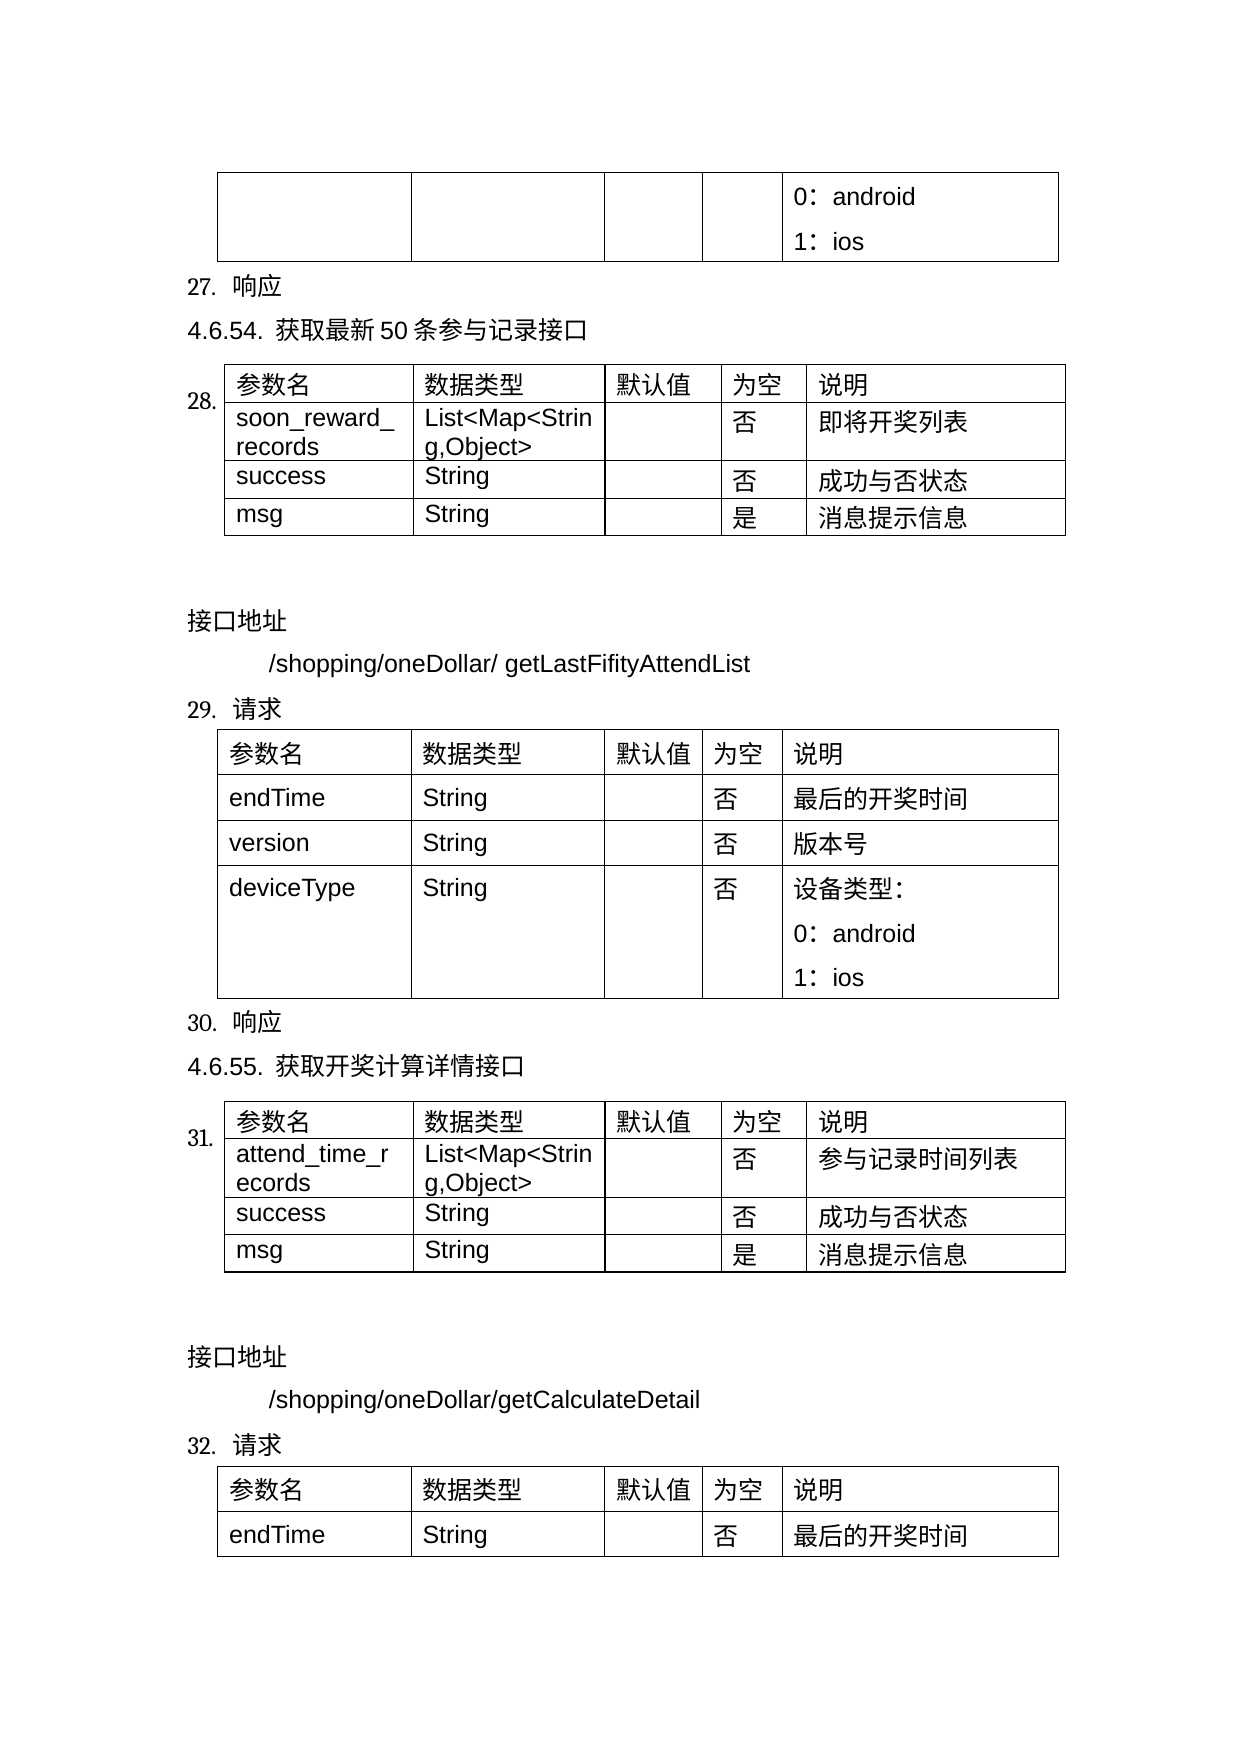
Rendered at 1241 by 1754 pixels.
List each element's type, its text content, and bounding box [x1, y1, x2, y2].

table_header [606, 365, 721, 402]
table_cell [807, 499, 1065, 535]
list 接口地址 [187, 377, 1053, 641]
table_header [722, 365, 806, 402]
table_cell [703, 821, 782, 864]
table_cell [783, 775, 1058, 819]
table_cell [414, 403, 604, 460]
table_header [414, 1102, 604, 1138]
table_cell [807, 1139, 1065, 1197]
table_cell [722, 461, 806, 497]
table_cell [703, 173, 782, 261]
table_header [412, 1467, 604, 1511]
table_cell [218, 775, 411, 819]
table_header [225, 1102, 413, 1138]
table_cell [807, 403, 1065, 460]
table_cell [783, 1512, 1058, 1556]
list 请求 [187, 685, 1053, 729]
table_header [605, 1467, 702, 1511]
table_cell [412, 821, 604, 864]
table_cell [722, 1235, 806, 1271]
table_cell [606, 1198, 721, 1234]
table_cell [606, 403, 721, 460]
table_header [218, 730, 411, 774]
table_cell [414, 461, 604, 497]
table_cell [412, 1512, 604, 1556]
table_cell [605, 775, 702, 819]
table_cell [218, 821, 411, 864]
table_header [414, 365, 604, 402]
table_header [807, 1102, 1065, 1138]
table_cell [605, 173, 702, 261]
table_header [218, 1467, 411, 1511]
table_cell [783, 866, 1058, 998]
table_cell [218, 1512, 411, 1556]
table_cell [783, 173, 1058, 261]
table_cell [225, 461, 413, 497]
list 响应 [187, 262, 1053, 306]
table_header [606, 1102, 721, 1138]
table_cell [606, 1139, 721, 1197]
text /shopping/oneDollar/getCalculateDetail [269, 1378, 1053, 1422]
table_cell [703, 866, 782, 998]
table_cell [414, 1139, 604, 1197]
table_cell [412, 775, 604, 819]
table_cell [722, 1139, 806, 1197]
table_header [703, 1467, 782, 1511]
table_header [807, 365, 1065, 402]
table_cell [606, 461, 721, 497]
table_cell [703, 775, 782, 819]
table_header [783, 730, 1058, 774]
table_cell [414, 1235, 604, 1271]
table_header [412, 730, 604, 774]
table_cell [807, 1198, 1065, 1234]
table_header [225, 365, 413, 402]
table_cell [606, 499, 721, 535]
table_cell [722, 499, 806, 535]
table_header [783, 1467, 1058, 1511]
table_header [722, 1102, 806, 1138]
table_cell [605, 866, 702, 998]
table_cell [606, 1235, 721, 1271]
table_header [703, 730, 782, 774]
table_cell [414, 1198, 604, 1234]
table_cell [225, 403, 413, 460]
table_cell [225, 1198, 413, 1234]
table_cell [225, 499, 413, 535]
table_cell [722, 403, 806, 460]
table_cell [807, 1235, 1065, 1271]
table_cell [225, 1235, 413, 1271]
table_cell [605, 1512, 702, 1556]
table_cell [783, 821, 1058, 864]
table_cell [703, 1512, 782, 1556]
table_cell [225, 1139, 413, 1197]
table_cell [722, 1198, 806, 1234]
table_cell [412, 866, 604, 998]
list 响应 [187, 999, 1053, 1043]
subtitle 获取最新50条参与记录接口 [187, 306, 1053, 350]
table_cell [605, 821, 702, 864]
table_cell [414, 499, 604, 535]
list 请求 [187, 1422, 1053, 1466]
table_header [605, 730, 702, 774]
list 接口地址 [187, 1113, 1053, 1378]
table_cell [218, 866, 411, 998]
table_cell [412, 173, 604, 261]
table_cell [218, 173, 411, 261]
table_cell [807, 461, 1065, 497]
text /shopping/oneDollar/ getLastFifityAttendList [269, 641, 1053, 685]
subtitle 获取开奖计算详情接口 [187, 1043, 1053, 1087]
